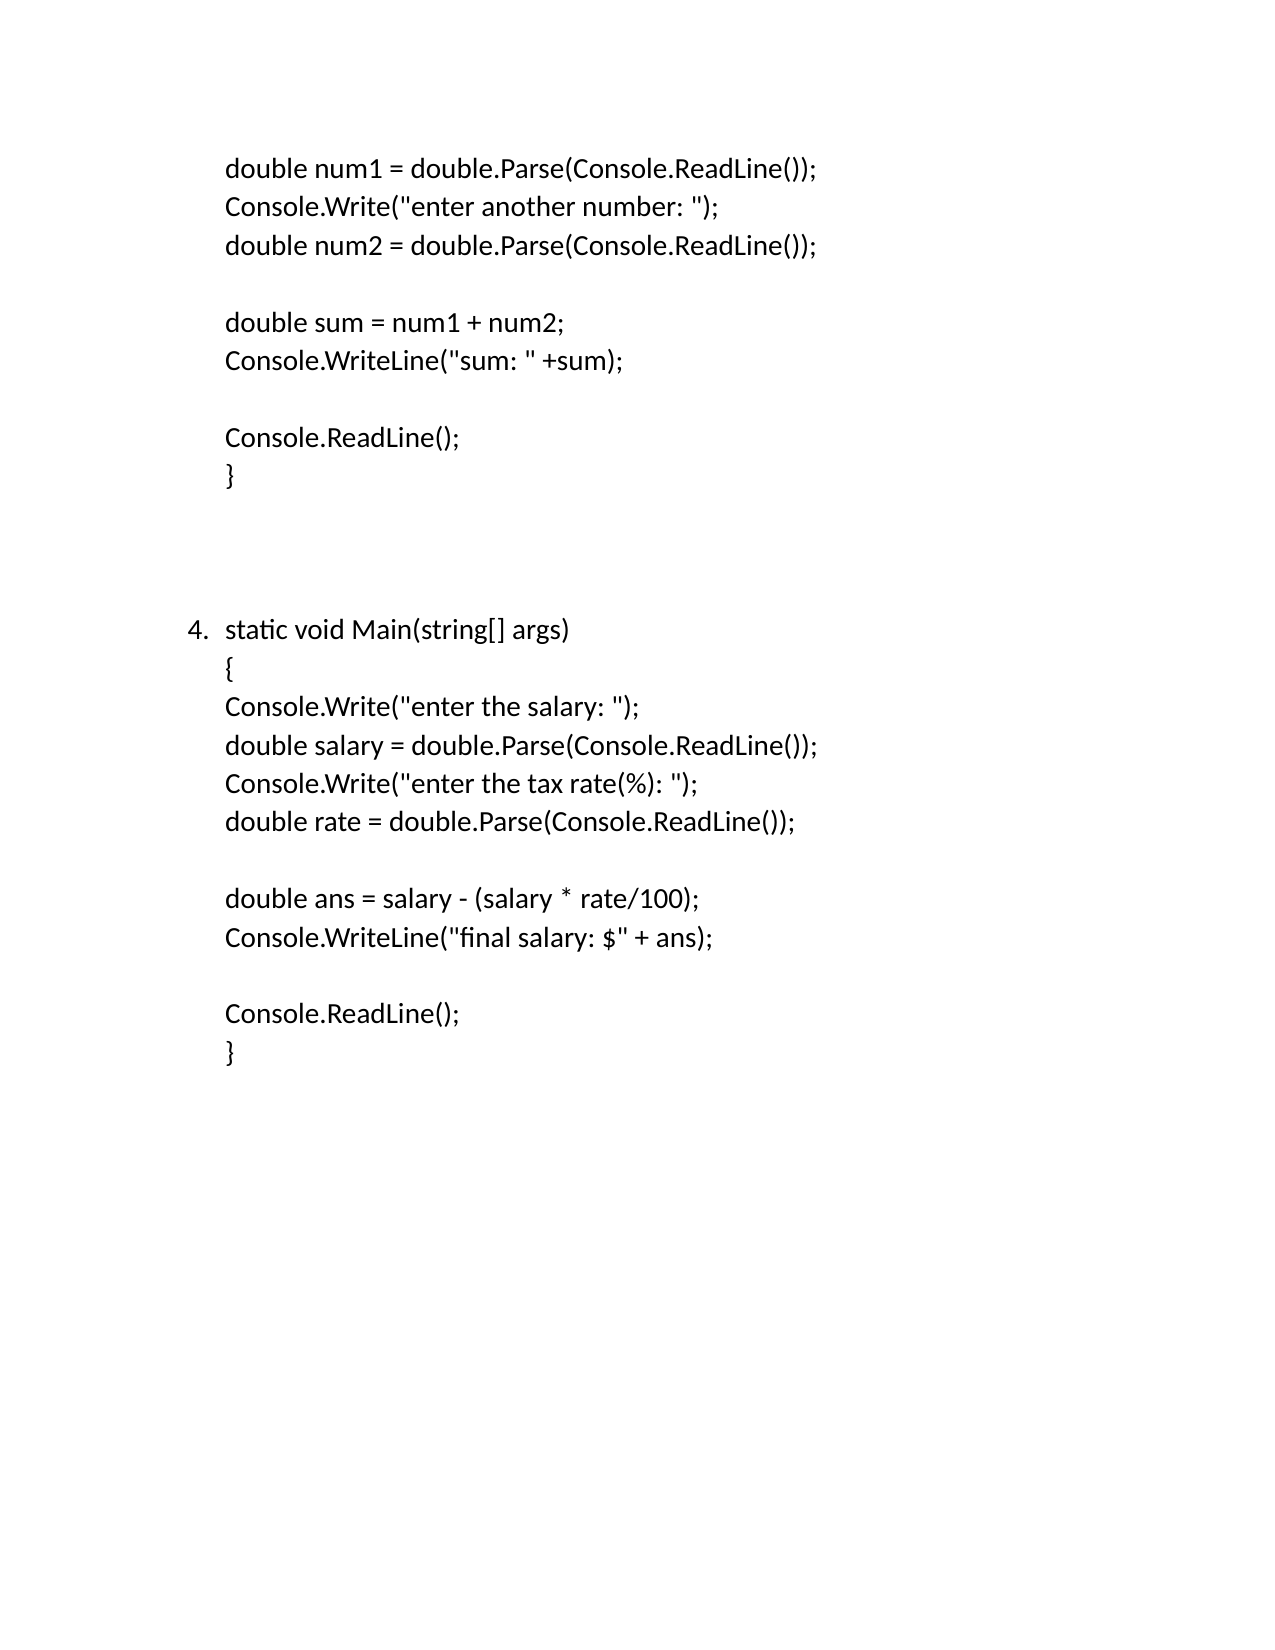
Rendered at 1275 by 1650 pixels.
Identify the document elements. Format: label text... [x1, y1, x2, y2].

list Console.Write("enter the salary: "); [225, 688, 1125, 724]
list double sum = num1 + num2; [225, 304, 1125, 339]
list Console.WriteLine("final salary: $" + ans); [225, 919, 1125, 954]
list { [225, 650, 1125, 685]
list static void Main(string[] args) [187, 611, 1125, 647]
list } [225, 457, 1125, 493]
list double num2 = double.Parse(Console.ReadLine()); [225, 227, 1125, 262]
list double salary = double.Parse(Console.ReadLine()); [225, 727, 1125, 762]
list double num1 = double.Parse(Console.ReadLine()); [225, 150, 1125, 186]
list Console.Write("enter the tax rate(%): "); [225, 765, 1125, 801]
list Console.Write("enter another number: "); [225, 188, 1125, 224]
list double ans = salary - (salary * rate/100); [225, 880, 1125, 916]
list Console.ReadLine(); [225, 996, 1125, 1031]
list Console.WriteLine("sum: " +sum); [225, 342, 1125, 378]
list } [225, 1034, 1125, 1070]
list Console.ReadLine(); [225, 419, 1125, 455]
list double rate = double.Parse(Console.ReadLine()); [225, 803, 1125, 839]
